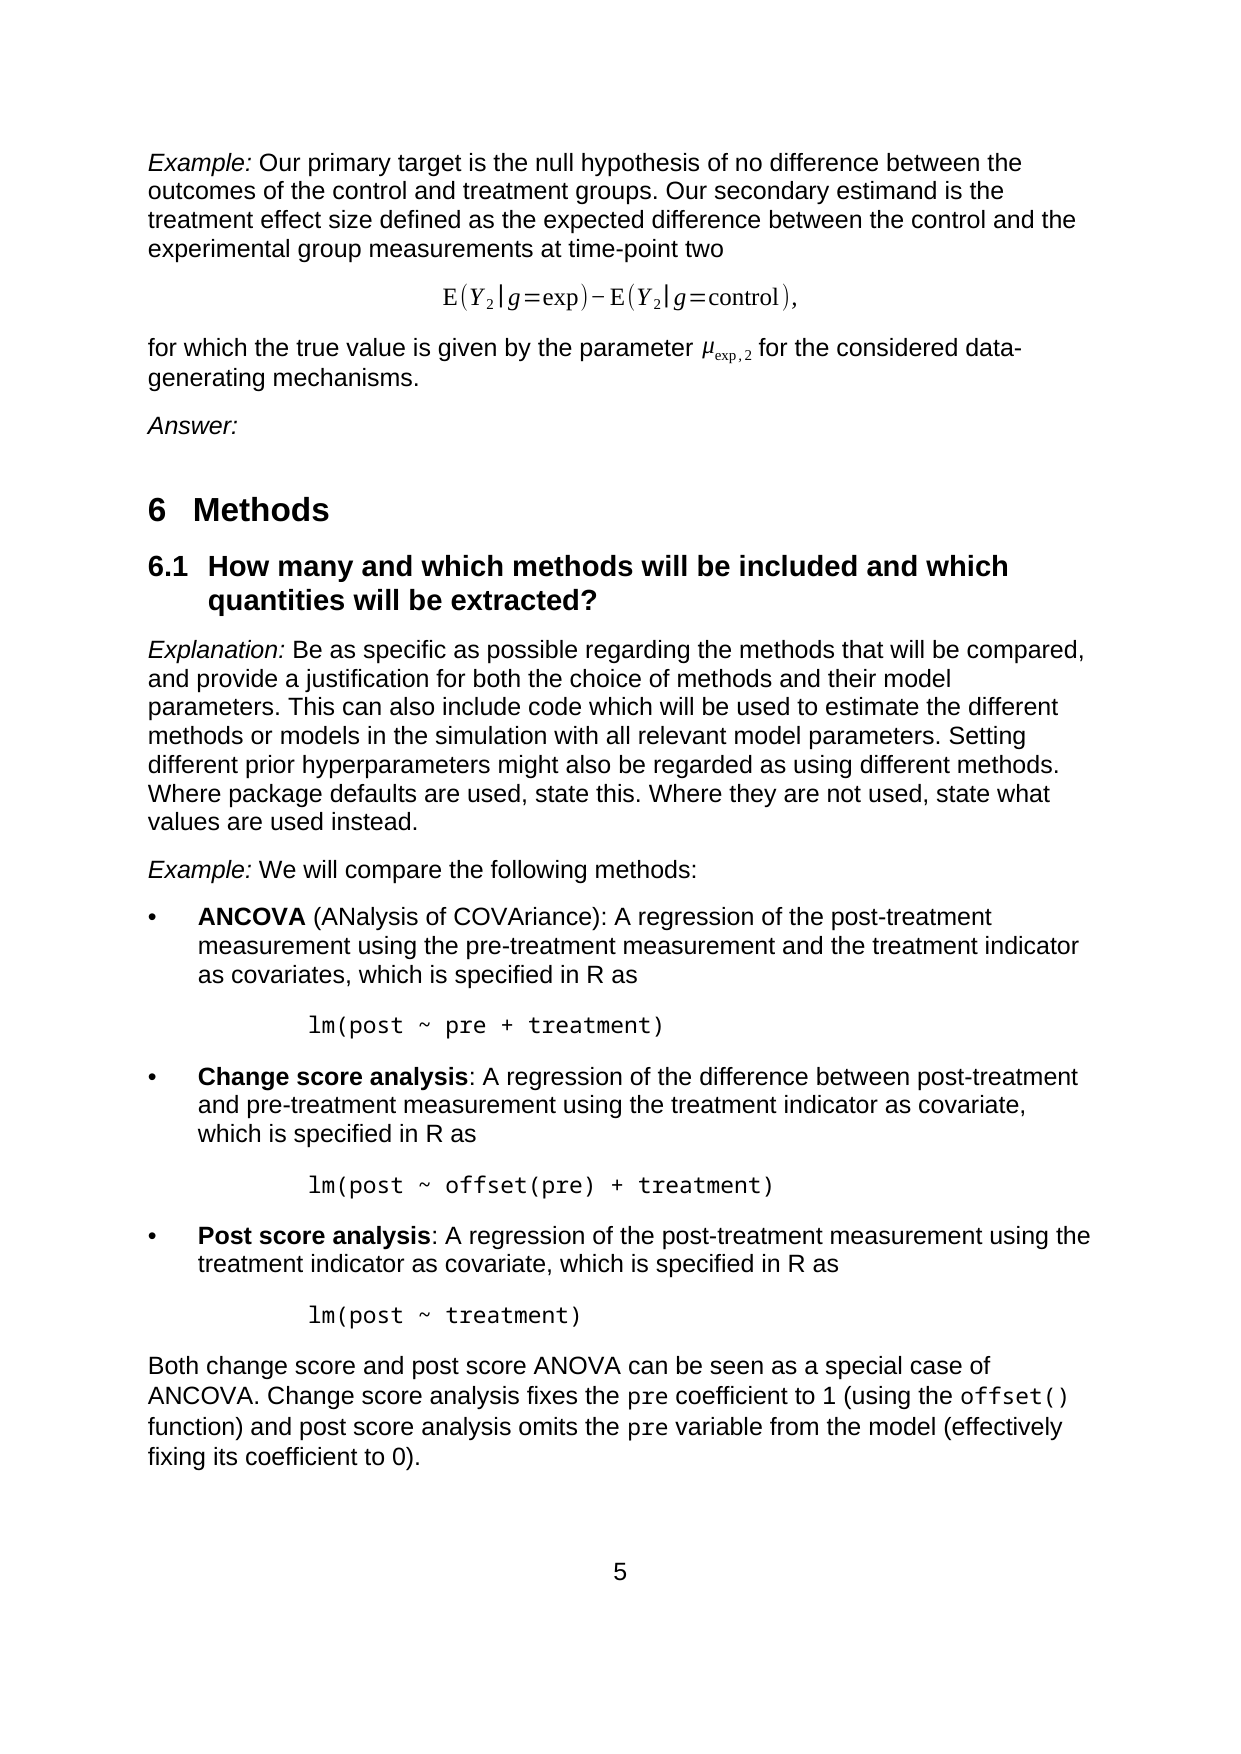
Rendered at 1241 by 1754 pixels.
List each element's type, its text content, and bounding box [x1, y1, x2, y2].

list lm(post ~ pre + treatment) [148, 1009, 1093, 1041]
list lm(post ~ treatment) [148, 1299, 1093, 1330]
text for which the true value is given by the parameter for the considered data-generating mechanisms. [148, 332, 1093, 392]
list ANCOVA (ANalysis of COVAriance): A regression of the post-treatment measurement using the pre-treatment measurement and the treatment indicator as covariates, which is specified in R as [148, 902, 1093, 988]
text Explanation: Be as specific as possible regarding the methods that will be compared, and provide a justification for both the choice of methods and their model parameters. This can also include code which will be used to estimate the different methods or models in the simulation with all relevant model parameters. Setting different prior hyperparameters might also be regarded as using different methods. Where package defaults are used, state this. Where they are not used, state what values are used instead. [148, 635, 1093, 836]
subtitle Methods [148, 490, 1093, 528]
text Answer: [148, 411, 1093, 440]
text Both change score and post score ANOVA can be seen as a special case of ANCOVA. Change score analysis fixes the pre coefficient to 1 (using the offset() function) and post score analysis omits the pre variable from the model (effectively fixing its coefficient to 0). [148, 1351, 1093, 1471]
text Example: Our primary target is the null hypothesis of no difference between the outcomes of the control and treatment groups. Our secondary estimand is the treatment effect size defined as the expected difference between the control and the experimental group measurements at time-point two [148, 148, 1093, 263]
list Post score analysis: A regression of the post-treatment measurement using the treatment indicator as covariate, which is specified in R as [148, 1221, 1093, 1278]
subtitle How many and which methods will be included and which quantities will be extracted? [148, 549, 1093, 616]
list lm(post ~ offset(pre) + treatment) [148, 1168, 1093, 1200]
text Example: We will compare the following methods: [148, 855, 1093, 883]
list Change score analysis: A regression of the difference between post-treatment and pre-treatment measurement using the treatment indicator as covariate, which is specified in R as [148, 1061, 1093, 1148]
